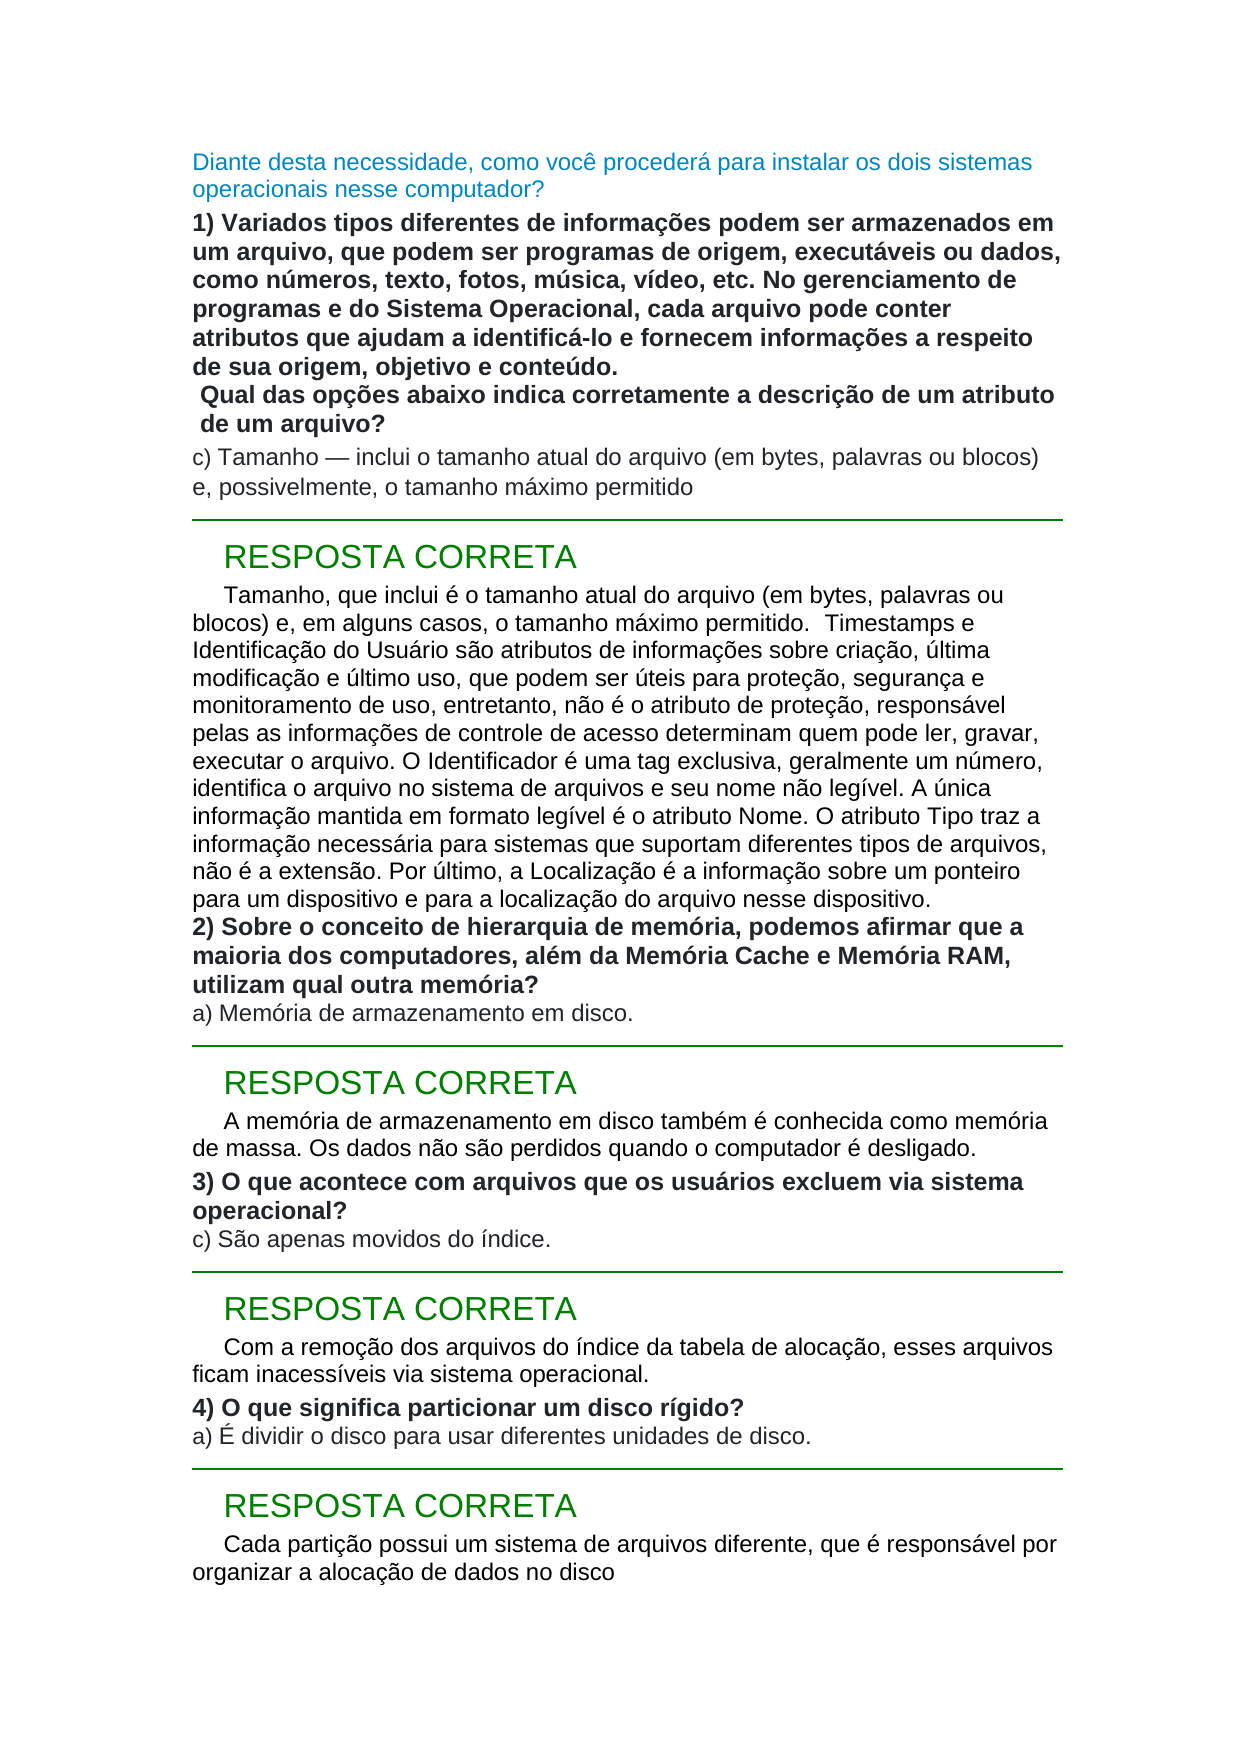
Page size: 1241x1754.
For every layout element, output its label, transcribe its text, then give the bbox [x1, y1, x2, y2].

subtitle RESPOSTA CORRETA [192, 1470, 1063, 1525]
text a) É dividir o disco para usar diferentes unidades de disco. [192, 1422, 1063, 1449]
text Cada partição possui um sistema de arquivos diferente, que é responsável por organizar a alocação de dados no disco [192, 1530, 1063, 1585]
text Tamanho, que inclui é o tamanho atual do arquivo (em bytes, palavras ou blocos) e, em alguns casos, o tamanho máximo permitido. Timestamps e Identificação do Usuário são atributos de informações sobre criação, última modificação e último uso, que podem ser úteis para proteção, segurança e monitoramento de uso, entretanto, não é o atributo de proteção, responsável pelas as informações de controle de acesso determinam quem pode ler, gravar, executar o arquivo. O Identificador é uma tag exclusiva, geralmente um número, identifica o arquivo no sistema de arquivos e seu nome não legível. A única informação mantida em formato legível é o atributo Nome. O atributo Tipo traz a informação necessária para sistemas que suportam diferentes tipos de arquivos, não é a extensão. Por último, a Localização é a informação sobre um ponteiro para um dispositivo e para a localização do arquivo nesse dispositivo. [192, 581, 1063, 912]
text A memória de armazenamento em disco também é conhecida como memória de massa. Os dados não são perdidos quando o computador é desligado. [192, 1107, 1063, 1162]
text 2) Sobre o conceito de hierarquia de memória, podemos afirmar que a maioria dos computadores, além da Memória Cache e Memória RAM, utilizam qual outra memória? [192, 912, 1063, 998]
text c) Tamanho — inclui o tamanho atual do arquivo (em bytes, palavras ou blocos) e, possivelmente, o tamanho máximo permitido [192, 443, 1063, 500]
text c) São apenas movidos do índice. [192, 1224, 1063, 1252]
text 3) O que acontece com arquivos que os usuários excluem via sistema operacional? [192, 1167, 1063, 1224]
text Qual das opções abaixo indica corretamente a descrição de um atributo de um arquivo? [200, 380, 1063, 438]
text 4) O que significa particionar um disco rígido? [221, 1393, 1063, 1422]
text Diante desta necessidade, como você procederá para instalar os dois sistemas operacionais nesse computador? [192, 148, 1063, 203]
text 1) Variados tipos diferentes de informações podem ser armazenados em um arquivo, que podem ser programas de origem, executáveis ou dados, como números, texto, fotos, música, vídeo, etc. No gerenciamento de programas e do Sistema Operacional, cada arquivo pode conter atributos que ajudam a identificá-lo e fornecem informações a respeito de sua origem, objetivo e conteúdo. [192, 208, 1063, 380]
text Com a remoção dos arquivos do índice da tabela de alocação, esses arquivos ficam inacessíveis via sistema operacional. [192, 1333, 1063, 1388]
text a) Memória de armazenamento em disco. [192, 998, 1063, 1026]
subtitle RESPOSTA CORRETA [192, 1273, 1063, 1328]
subtitle RESPOSTA CORRETA [192, 521, 1063, 576]
subtitle RESPOSTA CORRETA [192, 1047, 1063, 1102]
